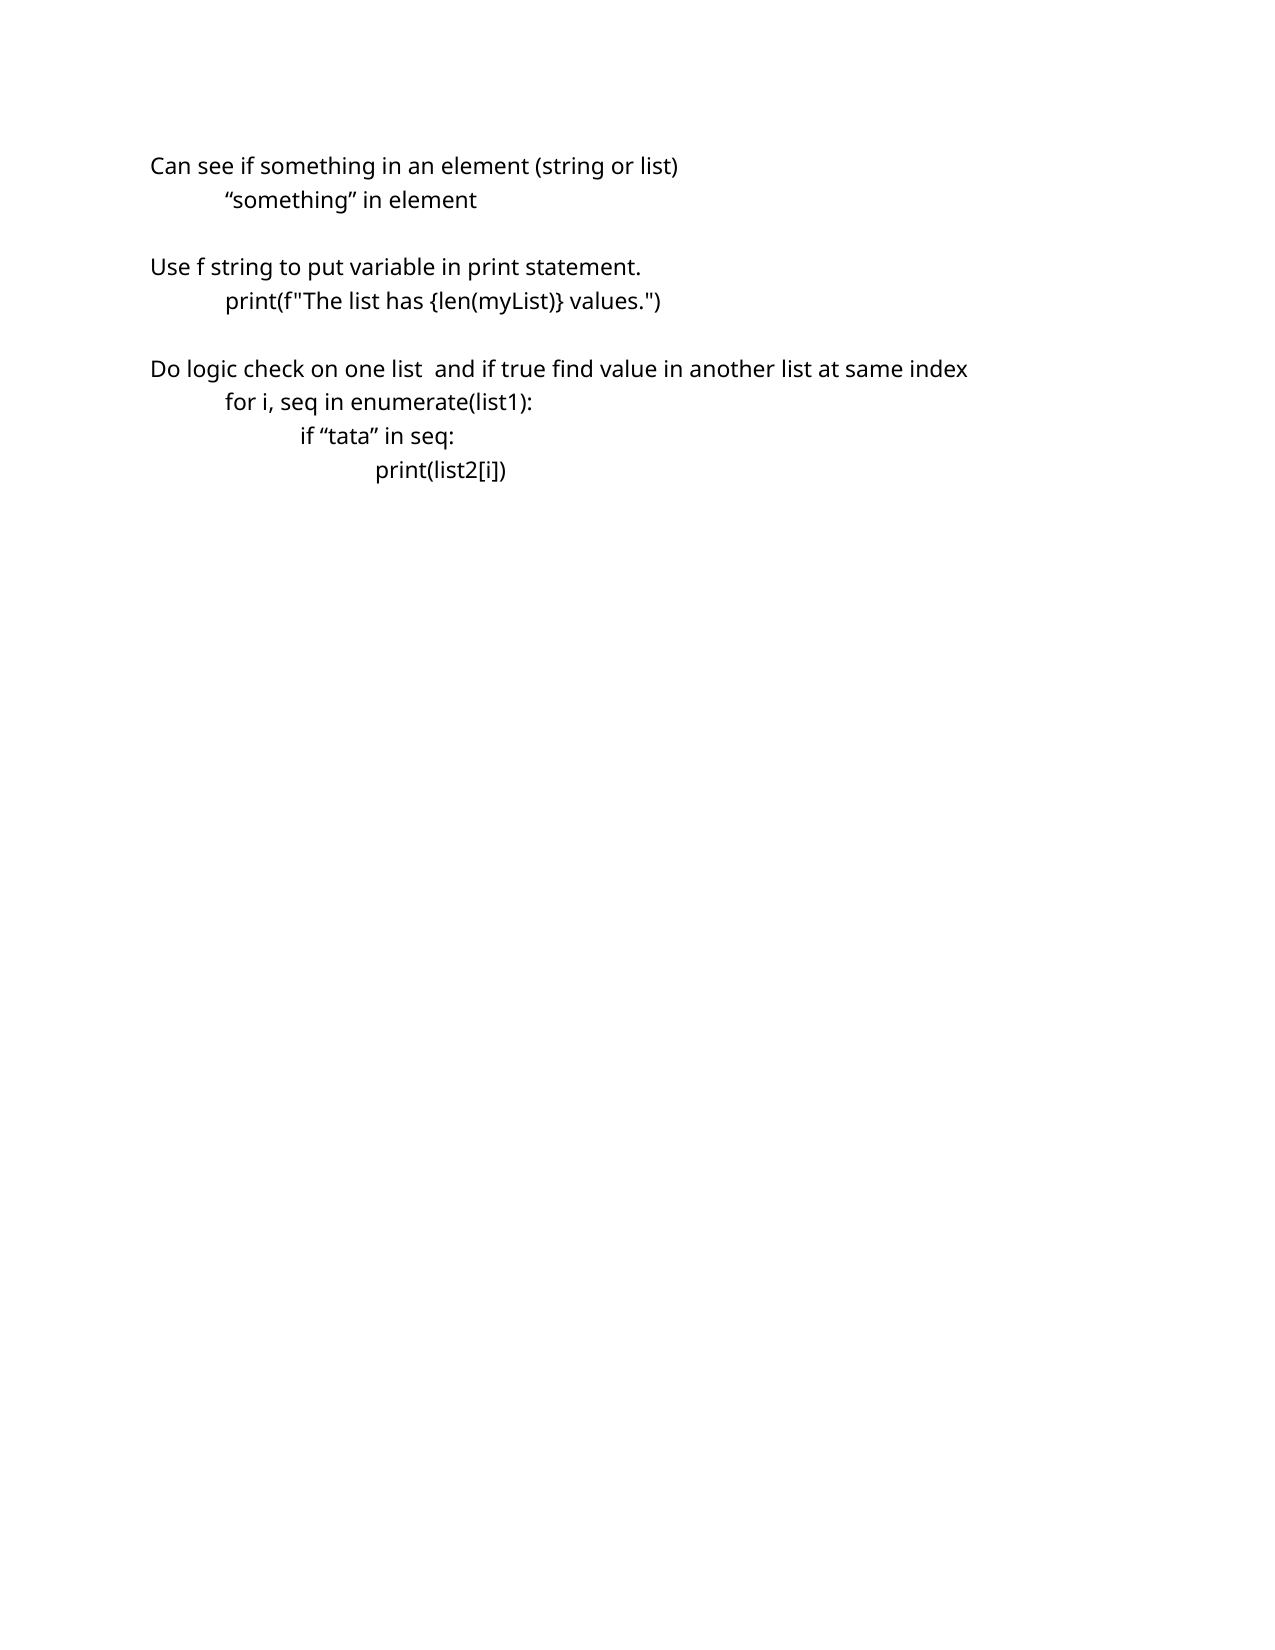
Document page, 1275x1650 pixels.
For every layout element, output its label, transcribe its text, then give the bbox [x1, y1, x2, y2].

text if “tata” in seq: [150, 420, 1125, 451]
text Do logic check on one list and if true find value in another list at same index [150, 352, 1125, 384]
text for i, seq in enumerate(list1): [150, 386, 1125, 417]
text Use f string to put variable in print statement. [150, 251, 1125, 282]
text “something” in element [150, 184, 1125, 215]
text print(list2[i]) [150, 454, 1125, 485]
text Can see if something in an element (string or list) [150, 150, 1125, 181]
text print(f"The list has {len(myList)} values.") [150, 285, 1125, 316]
